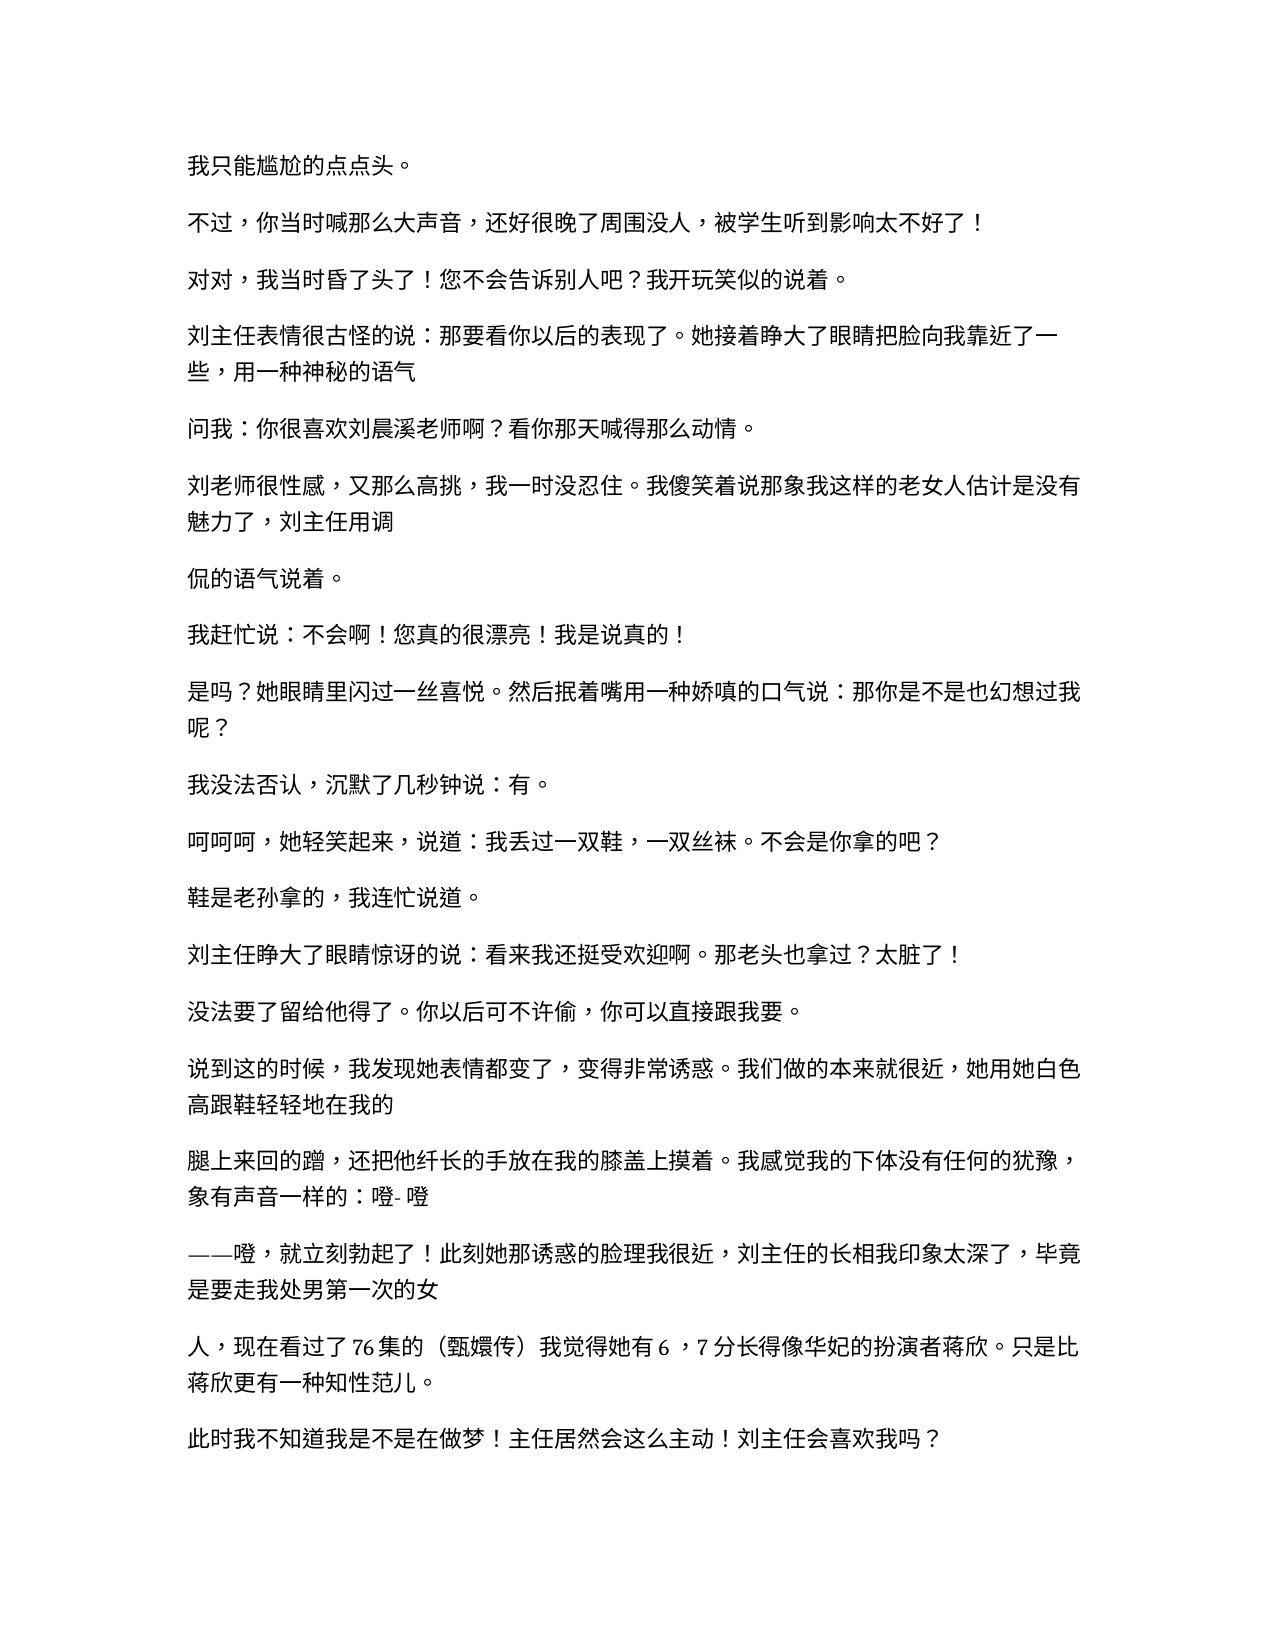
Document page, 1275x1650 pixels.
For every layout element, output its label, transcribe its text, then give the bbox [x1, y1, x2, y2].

text 刘老师很性感，又那么高挑，我一时没忍住。我傻笑着说那象我这样的老女人估计是没有魅力了，刘主任用调 [187, 470, 1087, 537]
text 腿上来回的蹭，还把他纤长的手放在我的膝盖上摸着。我感觉我的下体没有任何的犹豫，象有声音一样的：噔- 噔 [187, 1145, 1087, 1212]
text 我只能尴尬的点点头。 [187, 150, 1087, 181]
text 侃的语气说着。 [187, 562, 1087, 594]
text 呵呵呵，她轻笑起来，说道：我丢过一双鞋，一双丝袜。不会是你拿的吧？ [187, 826, 1087, 857]
text 此时我不知道我是不是在做梦！主任居然会这么主动！刘主任会喜欢我吗？ [187, 1423, 1087, 1455]
text 没法要了留给他得了。你以后可不许偷，你可以直接跟我要。 [187, 996, 1087, 1027]
text 不过，你当时喊那么大声音，还好很晚了周围没人，被学生听到影响太不好了！ [187, 207, 1087, 238]
text 问我：你很喜欢刘晨溪老师啊？看你那天喊得那么动情。 [187, 413, 1087, 444]
text 对对，我当时昏了头了！您不会告诉别人吧？我开玩笑似的说着。 [187, 263, 1087, 295]
text 刘主任表情很古怪的说：那要看你以后的表现了。她接着睁大了眼睛把脸向我靠近了一些，用一种神秘的语气 [187, 320, 1087, 387]
text 人，现在看过了76集的（甄嬛传）我觉得她有6 ，7 分长得像华妃的扮演者蒋欣。只是比蒋欣更有一种知性范儿。 [187, 1331, 1087, 1398]
text 刘主任睁大了眼睛惊讶的说：看来我还挺受欢迎啊。那老头也拿过？太脏了！ [187, 939, 1087, 970]
text ——噔，就立刻勃起了！此刻她那诱惑的脸理我很近，刘主任的长相我印象太深了，毕竟是要走我处男第一次的女 [187, 1238, 1087, 1305]
text 鞋是老孙拿的，我连忙说道。 [187, 882, 1087, 913]
text 我没法否认，沉默了几秒钟说：有。 [187, 769, 1087, 800]
text 我赶忙说：不会啊！您真的很漂亮！我是说真的！ [187, 619, 1087, 651]
text 说到这的时候，我发现她表情都变了，变得非常诱惑。我们做的本来就很近，她用她白色高跟鞋轻轻地在我的 [187, 1053, 1087, 1120]
text 是吗？她眼睛里闪过一丝喜悦。然后抿着嘴用一种娇嗔的口气说：那你是不是也幻想过我呢？ [187, 676, 1087, 743]
